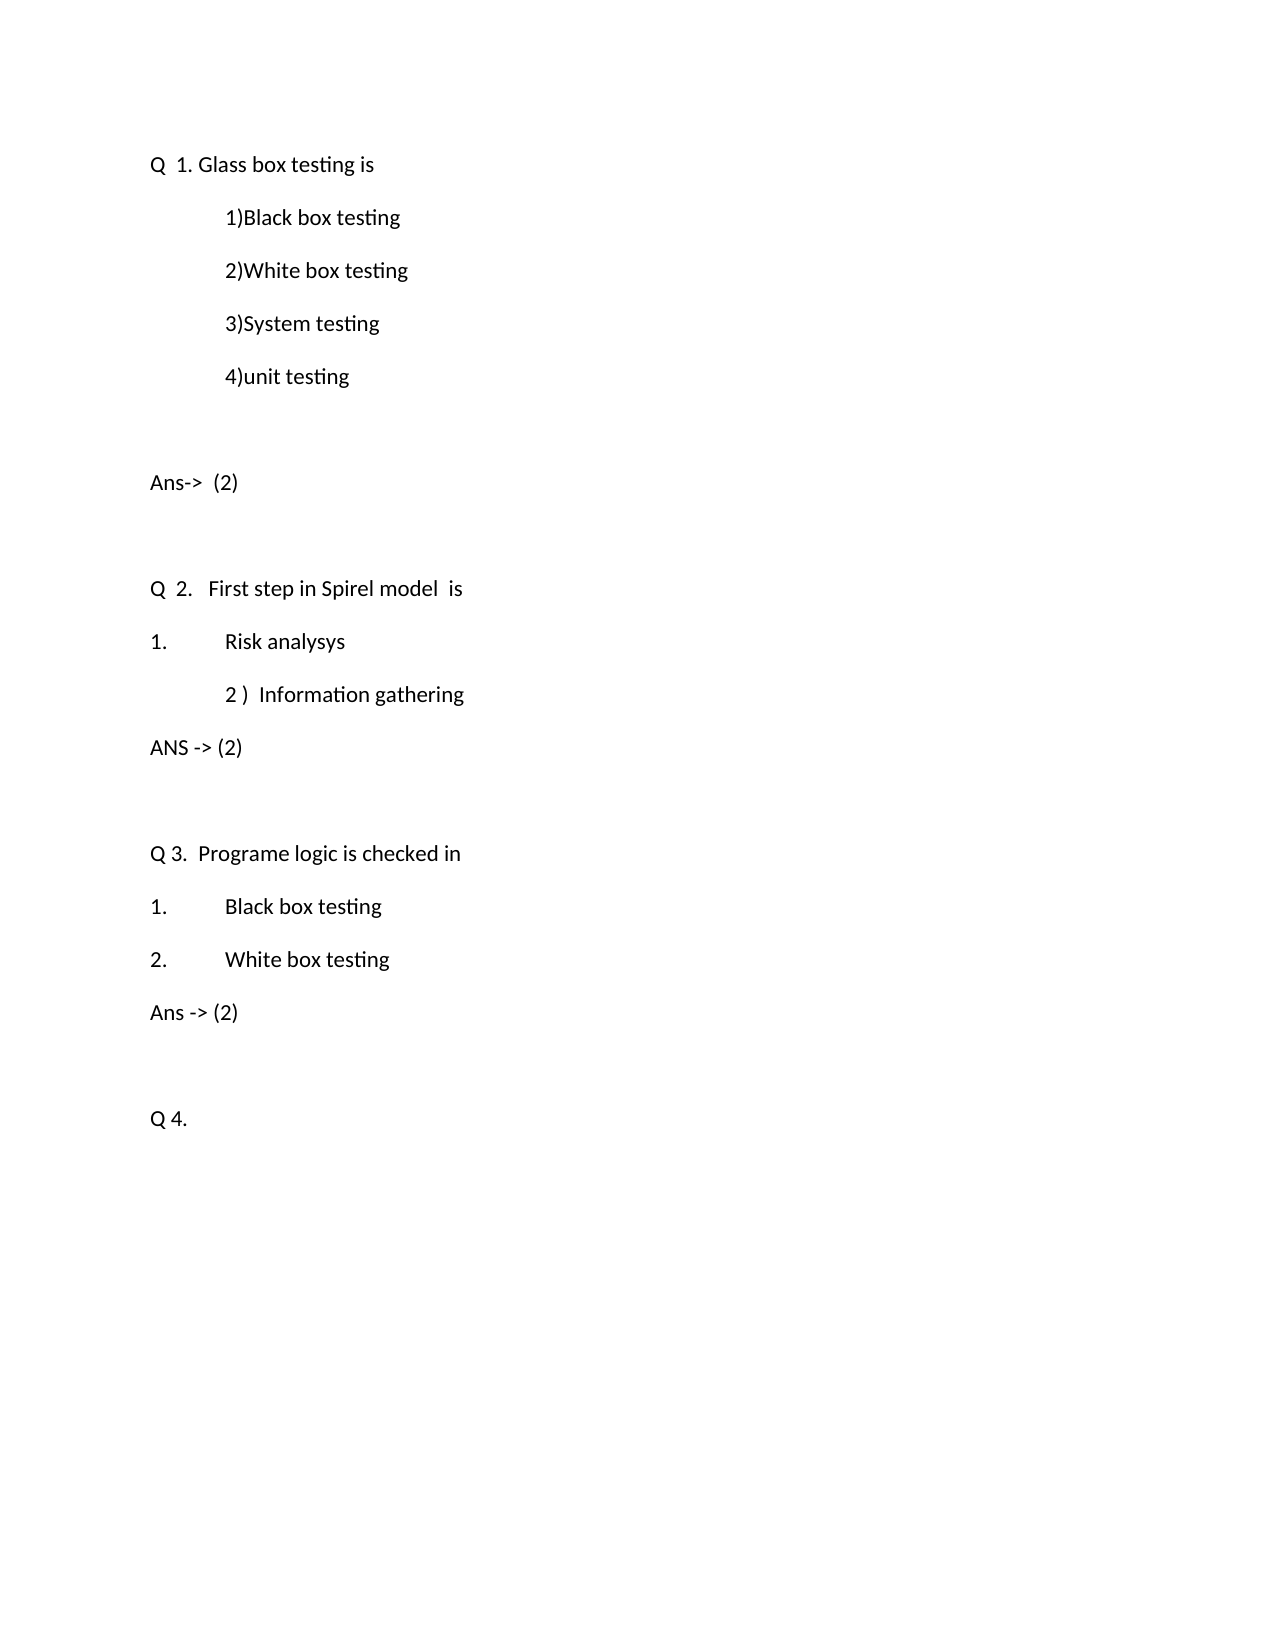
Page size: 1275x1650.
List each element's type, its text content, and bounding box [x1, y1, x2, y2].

list Risk analysys [150, 627, 1125, 655]
text 1)Black box testing [150, 203, 1125, 231]
text Ans-> (2) [150, 468, 1125, 496]
list White box testing [150, 945, 1125, 973]
list Black box testing [150, 892, 1125, 920]
text 2 ) Information gathering [150, 680, 1125, 708]
text Q 2. First step in Spirel model is [150, 574, 1125, 602]
text 4)unit testing [150, 362, 1125, 390]
text ANS -> (2) [150, 733, 1125, 761]
text Q 1. Glass box testing is [150, 150, 1125, 178]
text Q 4. [150, 1104, 1125, 1132]
text Ans -> (2) [150, 998, 1125, 1026]
text 3)System testing [150, 309, 1125, 337]
text 2)White box testing [150, 256, 1125, 284]
text Q 3. Programe logic is checked in [150, 839, 1125, 867]
